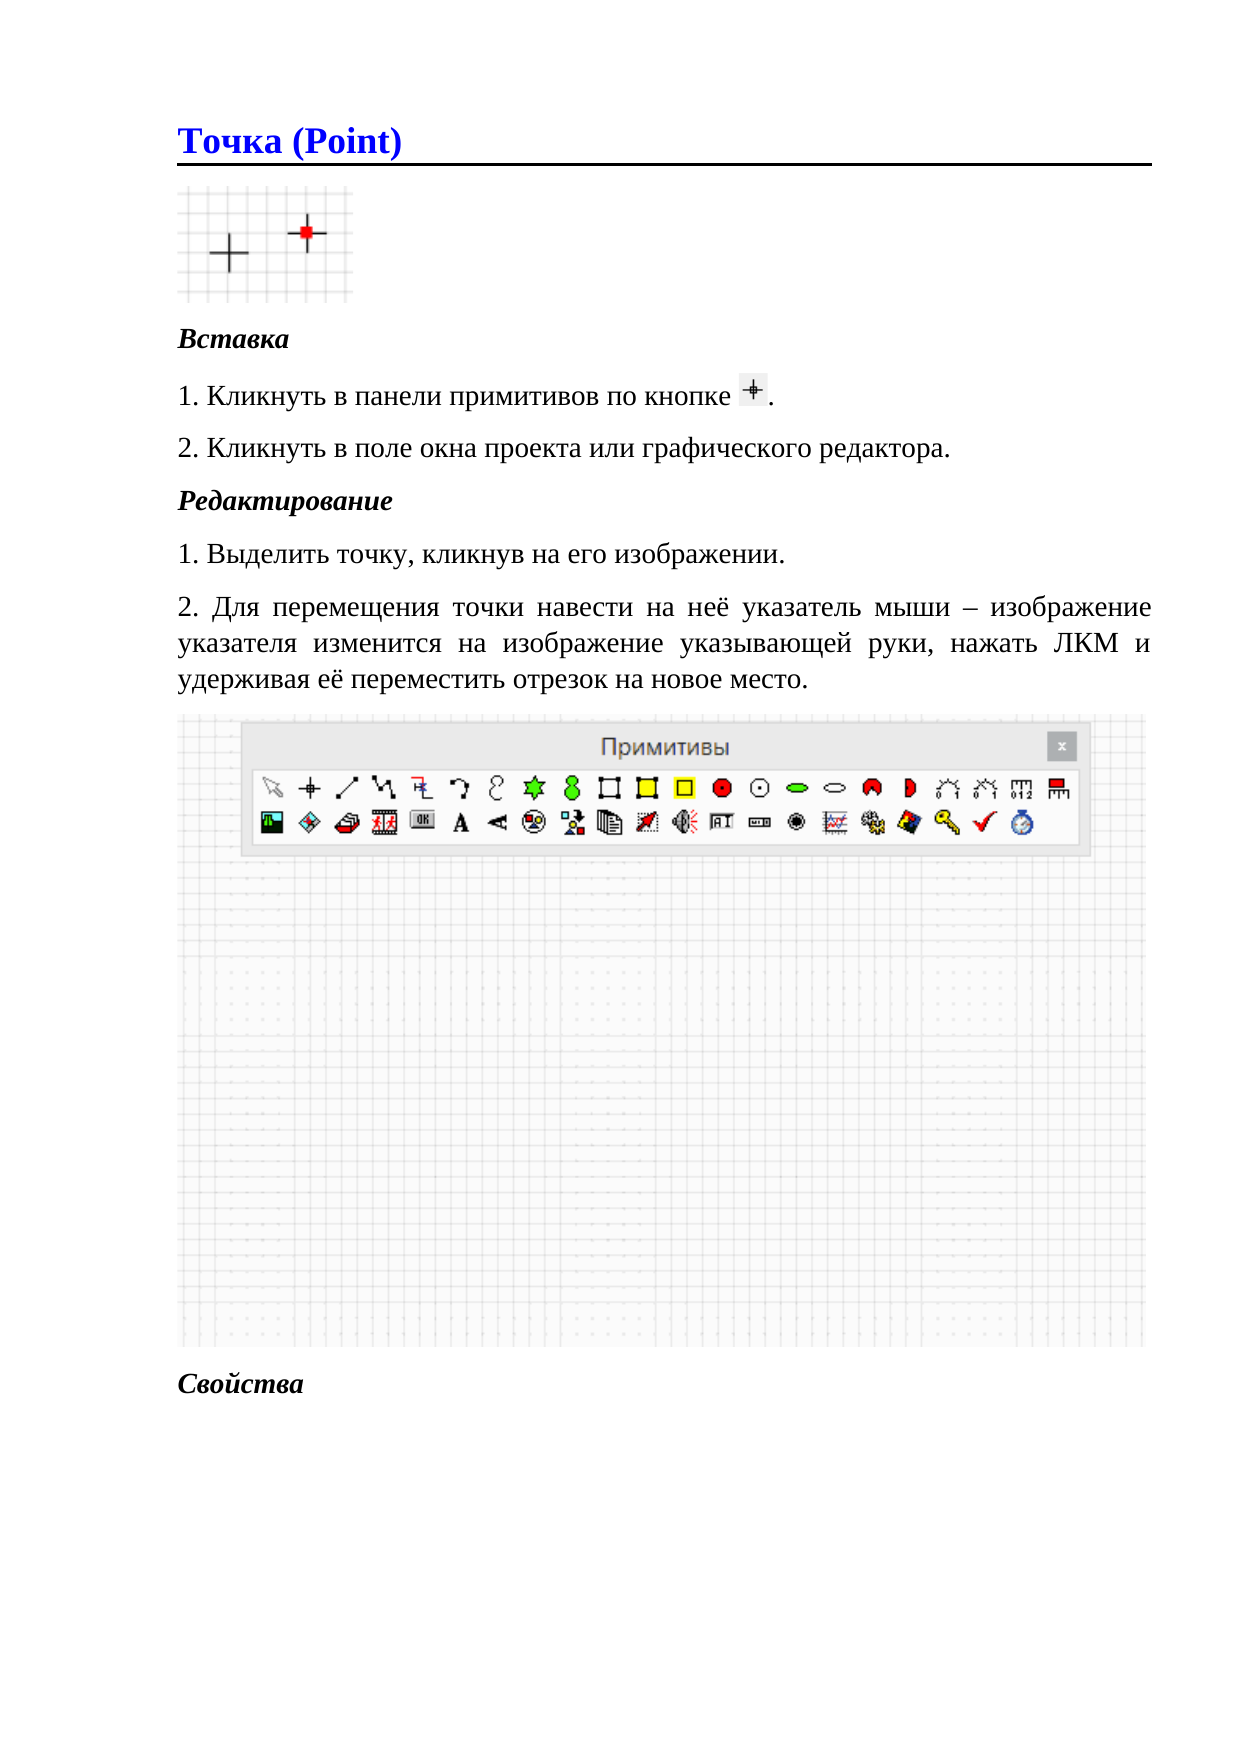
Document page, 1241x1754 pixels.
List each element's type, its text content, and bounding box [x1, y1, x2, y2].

text Редактирование [177, 483, 1152, 517]
picture [177, 714, 1146, 1347]
text Вставка [177, 321, 1152, 354]
text 1. Выделить точку, кликнув на его изображении. [177, 536, 1152, 570]
picture [738, 373, 768, 406]
text Свойства [177, 1366, 1152, 1399]
text 2. Для перемещения точки навести на неё указатель мыши – изображение указателя изменится на изображение указывающей руки, нажать ЛКМ и удерживая её переместить отрезок на новое место. [177, 589, 1152, 695]
text 1. Кликнуть в панели примитивов по кнопке . [177, 374, 1152, 411]
text Точка (Point) [177, 118, 1152, 163]
picture [177, 186, 354, 303]
text 2. Кликнуть в поле окна проекта или графического редактора. [177, 431, 1152, 464]
